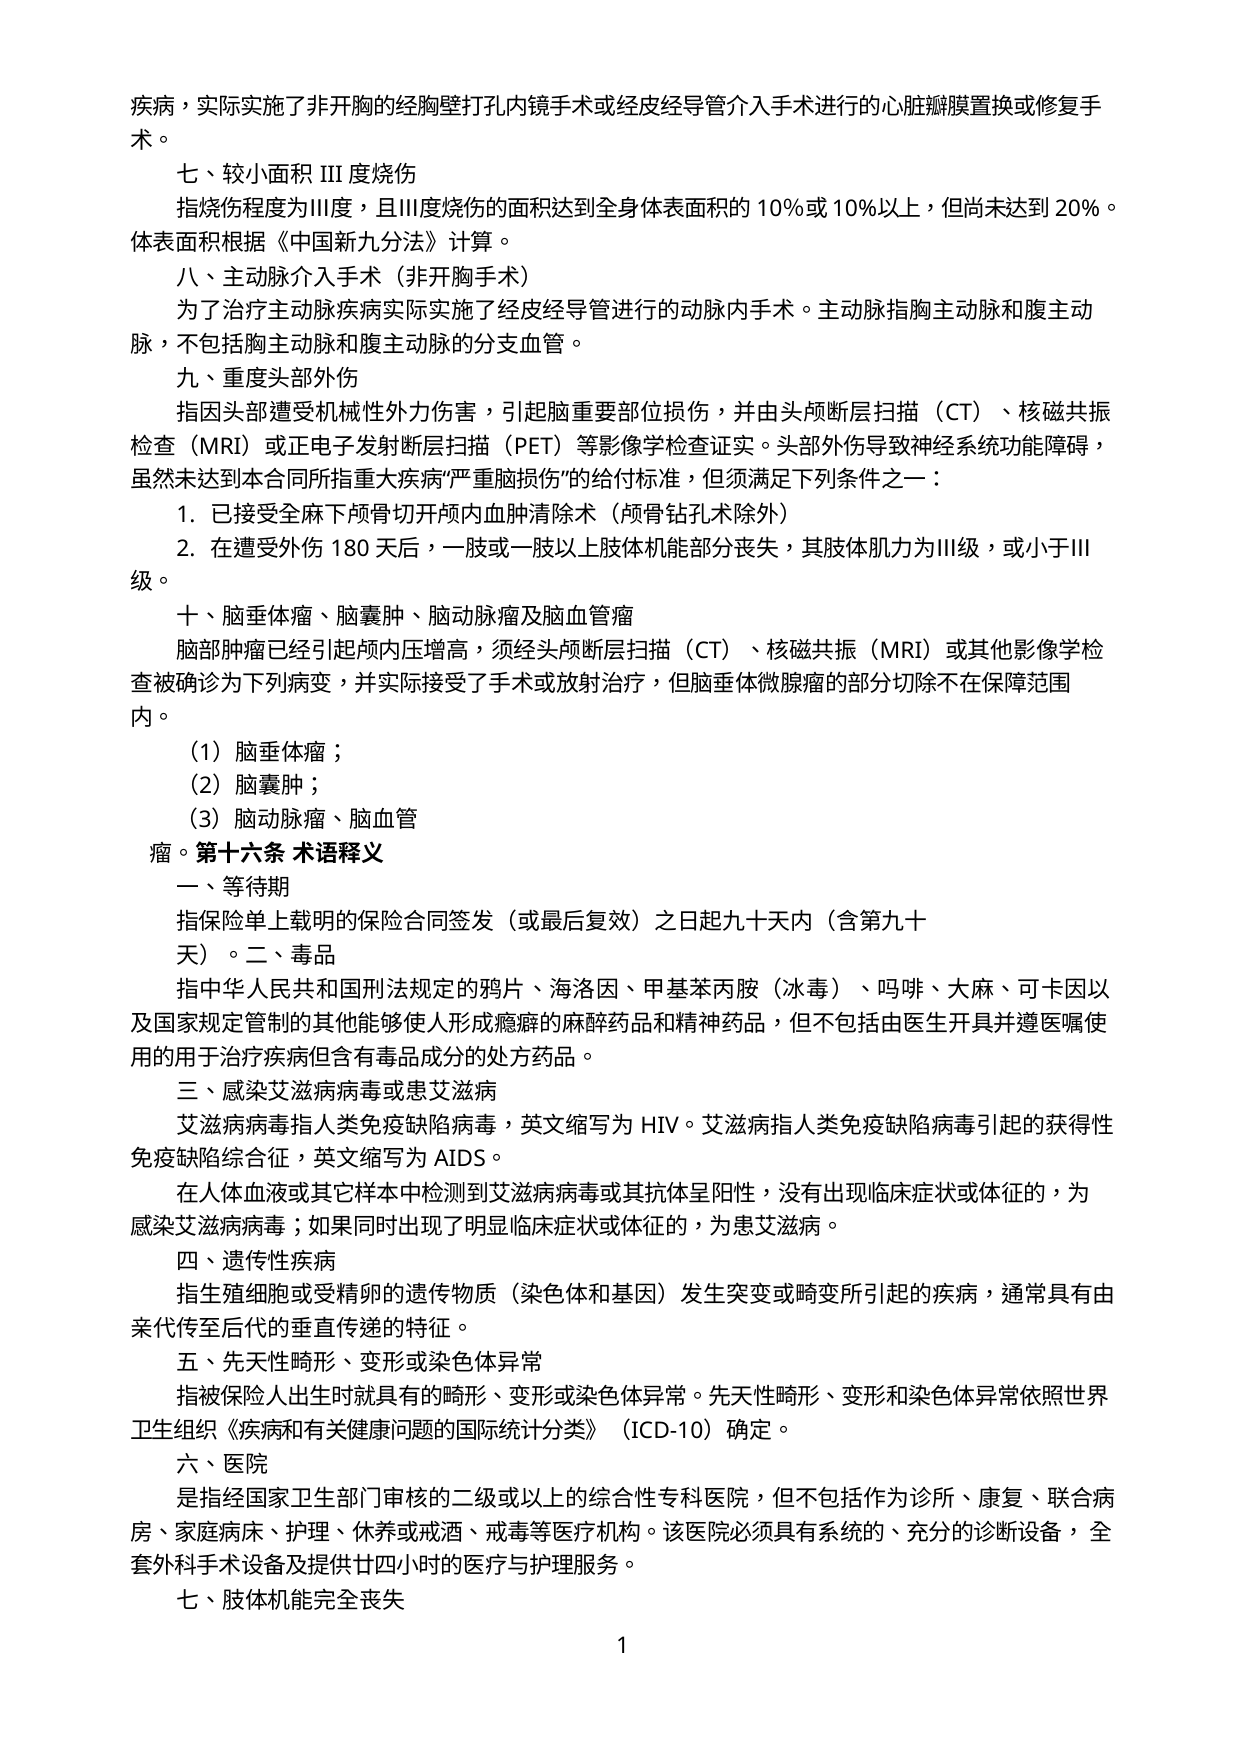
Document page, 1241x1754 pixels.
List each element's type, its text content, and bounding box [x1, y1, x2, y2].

text 指被保险人出生时就具有的畸形、变形或染色体异常。先天性畸形、变形和染色体异常依照世界卫生组织《疾病和有关健康问题的国际统计分类》（ICD-10）确定。 [130, 1380, 1111, 1445]
text 是指经国家卫生部门审核的二级或以上的综合性专科医院，但不包括作为诊所、康复、联合病房、家庭病床、护理、休养或戒酒、戒毒等医疗机构。该医院必须具有系统的、充分的诊断设备， 全套外科手术设备及提供廿四小时的医疗与护理服务。 [130, 1482, 1116, 1581]
text 脑部肿瘤已经引起颅内压增高，须经头颅断层扫描（CT）、核磁共振（MRI）或其他影像学检查被确诊为下列病变，并实际接受了手术或放射治疗，但脑垂体微腺瘤的部分切除不在保障范围内。 [130, 633, 1116, 732]
text （1）脑垂体瘤； [176, 735, 1134, 767]
text 为了治疗主动脉疾病实际实施了经皮经导管进行的动脉内手术。主动脉指胸主动脉和腹主动脉，不包括胸主动脉和腹主动脉的分支血管。 [130, 294, 1111, 359]
text 艾滋病病毒指人类免疫缺陷病毒，英文缩写为 HIV。艾滋病指人类免疫缺陷病毒引起的获得性免疫缺陷综合征，英文缩写为 AIDS。 [130, 1108, 1118, 1173]
list 已接受全麻下颅骨切开颅内血肿清除术（颅骨钻孔术除外） [130, 498, 1134, 529]
text 指保险单上载明的保险合同签发（或最后复效）之日起九十天内（含第九十天）。二、毒品 [176, 905, 991, 970]
text 五、先天性畸形、变形或染色体异常 [176, 1346, 1134, 1378]
text 指生殖细胞或受精卵的遗传物质（染色体和基因）发生突变或畸变所引起的疾病，通常具有由亲代传至后代的垂直传递的特征。 [130, 1278, 1117, 1343]
text 八、主动脉介入手术（非开胸手术） [176, 260, 1134, 292]
text 九、重度头部外伤 [176, 362, 1134, 393]
text 指烧伤程度为Ⅲ度，且Ⅲ度烧伤的面积达到全身体表面积的 10％或 10%以上，但尚未达到 20%。体表面积根据《中国新九分法》计算。 [130, 192, 1123, 257]
text 指中华人民共和国刑法规定的鸦片、海洛因、甲基苯丙胺（冰毒）、吗啡、大麻、可卡因以及国家规定管制的其他能够使人形成瘾癖的麻醉药品和精神药品，但不包括由医生开具并遵医嘱使用的用于治疗疾病但含有毒品成分的处方药品。 [130, 973, 1111, 1072]
text 疾病，实际实施了非开胸的经胸壁打孔内镜手术或经皮经导管介入手术进行的心脏瓣膜置换或修复手术。 [130, 90, 1111, 155]
text （2）脑囊肿； [176, 769, 1134, 800]
list 在遭受外伤 180 天后，一肢或一肢以上肢体机能部分丧失，其肢体肌力为Ⅲ级，或小于Ⅲ 级。 [130, 532, 1112, 597]
text 六、医院 [176, 1448, 1134, 1479]
text 一、等待期 [176, 871, 1134, 902]
text 七、肢体机能完全丧失 [176, 1584, 1134, 1615]
text （3）脑动脉瘤、脑血管瘤。第十六条 术语释义 [149, 803, 463, 868]
text 三、感染艾滋病病毒或患艾滋病 [176, 1075, 1134, 1106]
text 十、脑垂体瘤、脑囊肿、脑动脉瘤及脑血管瘤 [176, 600, 1134, 631]
text 在人体血液或其它样本中检测到艾滋病病毒或其抗体呈阳性，没有出现临床症状或体征的，为感染艾滋病病毒；如果同时出现了明显临床症状或体征的，为患艾滋病。 [130, 1176, 1112, 1241]
text 指因头部遭受机械性外力伤害，引起脑重要部位损伤，并由头颅断层扫描（CT）、核磁共振检查（MRI）或正电子发射断层扫描（PET）等影像学检查证实。头部外伤导致神经系统功能障碍，虽然未达到本合同所指重大疾病“严重脑损伤”的给付标准，但须满足下列条件之一： [130, 396, 1112, 495]
text 四、遗传性疾病 [176, 1244, 1134, 1276]
text 七、较小面积 III 度烧伤 [176, 158, 1134, 190]
